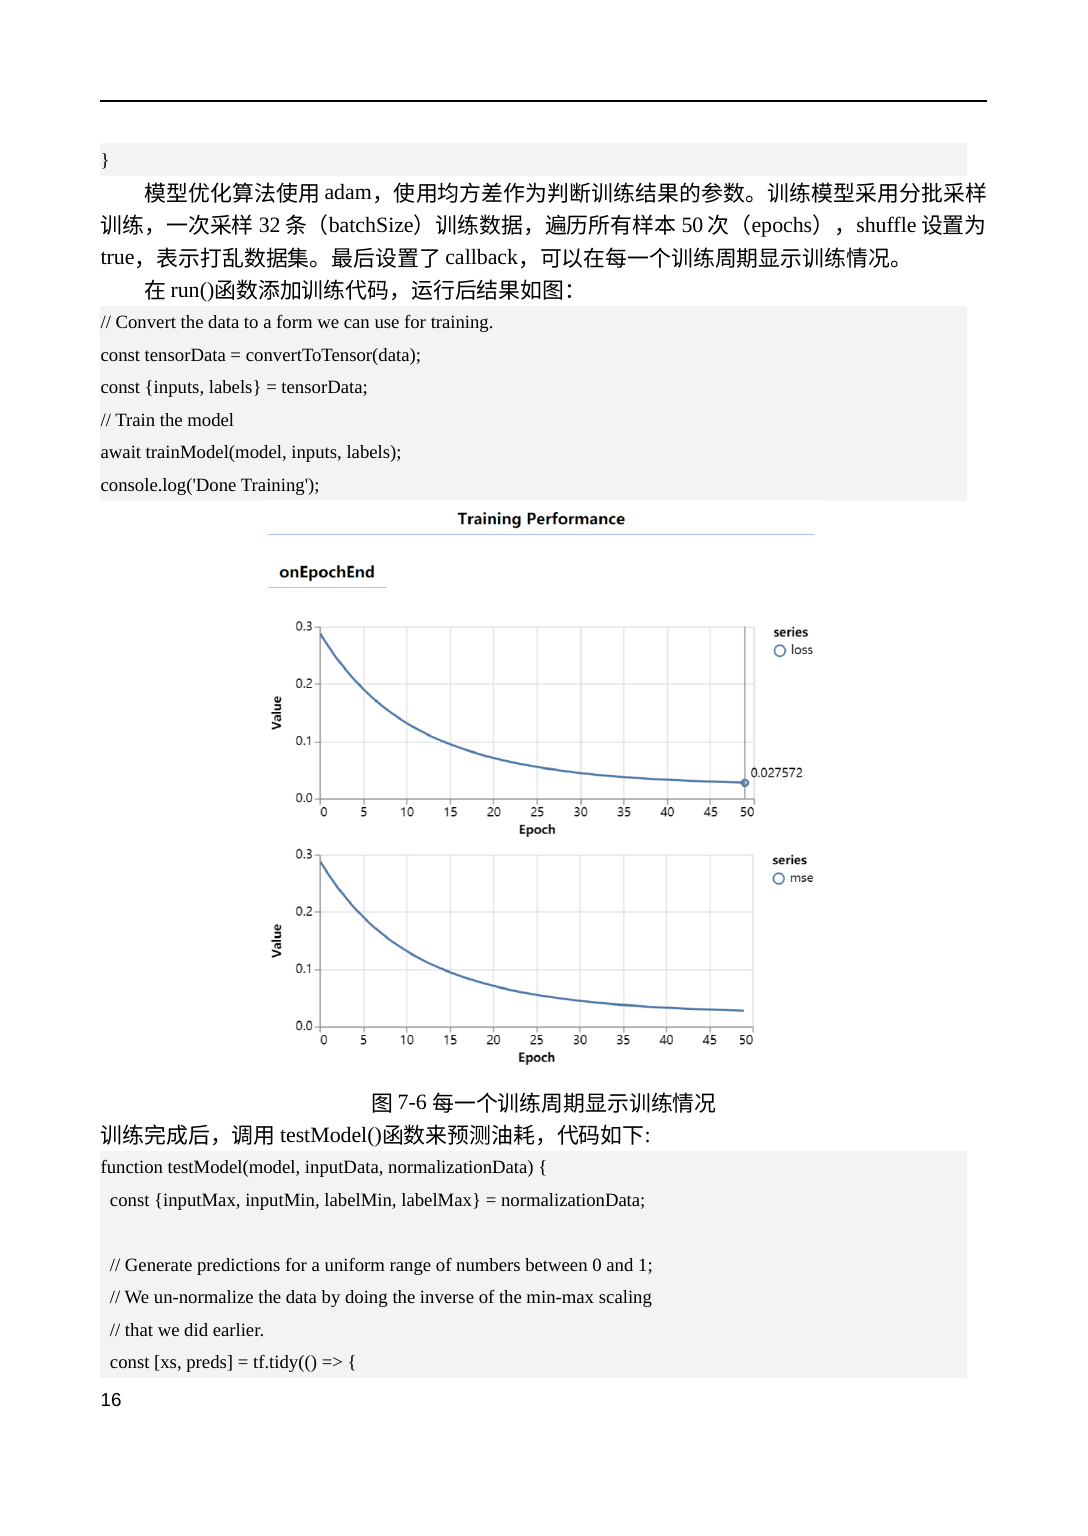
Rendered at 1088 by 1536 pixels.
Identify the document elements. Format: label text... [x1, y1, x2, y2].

text const tensorData = convertToTensor(data); [100, 338, 967, 371]
text 图7-6 每一个训练周期显示训练情况 [100, 1086, 987, 1118]
text const {inputs, labels} = tensorData; [100, 371, 967, 403]
text // We un-normalize the data by doing the inverse of the min-max scaling [100, 1281, 967, 1313]
text // Train the model [100, 403, 967, 436]
text // that we did earlier. [100, 1313, 967, 1346]
text const [xs, preds] = tf.tidy(() => { [100, 1346, 967, 1378]
text function testModel(model, inputData, normalizationData) { [100, 1151, 967, 1183]
text 训练完成后，调用testModel()函数来预测油耗，代码如下: [100, 1118, 987, 1151]
text // Convert the data to a form we can use for training. [100, 306, 967, 338]
text 模型优化算法使用adam，使用均方差作为判断训练结果的参数。训练模型采用分批采样训练，一次采样32条（batchSize）训练数据，遍历所有样本50次（epochs），shuffle设置为true，表示打乱数据集。最后设置了callback，可以在每一个训练周期显示训练情况。 [100, 176, 987, 273]
text 在run()函数添加训练代码，运行后结果如图： [100, 273, 987, 306]
text // Generate predictions for a uniform range of numbers between 0 and 1; [100, 1248, 967, 1281]
text } [100, 143, 967, 176]
text await trainModel(model, inputs, labels); [100, 436, 967, 468]
picture [265, 500, 823, 1072]
text console.log('Done Training'); [100, 468, 967, 501]
text const {inputMax, inputMin, labelMin, labelMax} = normalizationData; [100, 1183, 967, 1216]
